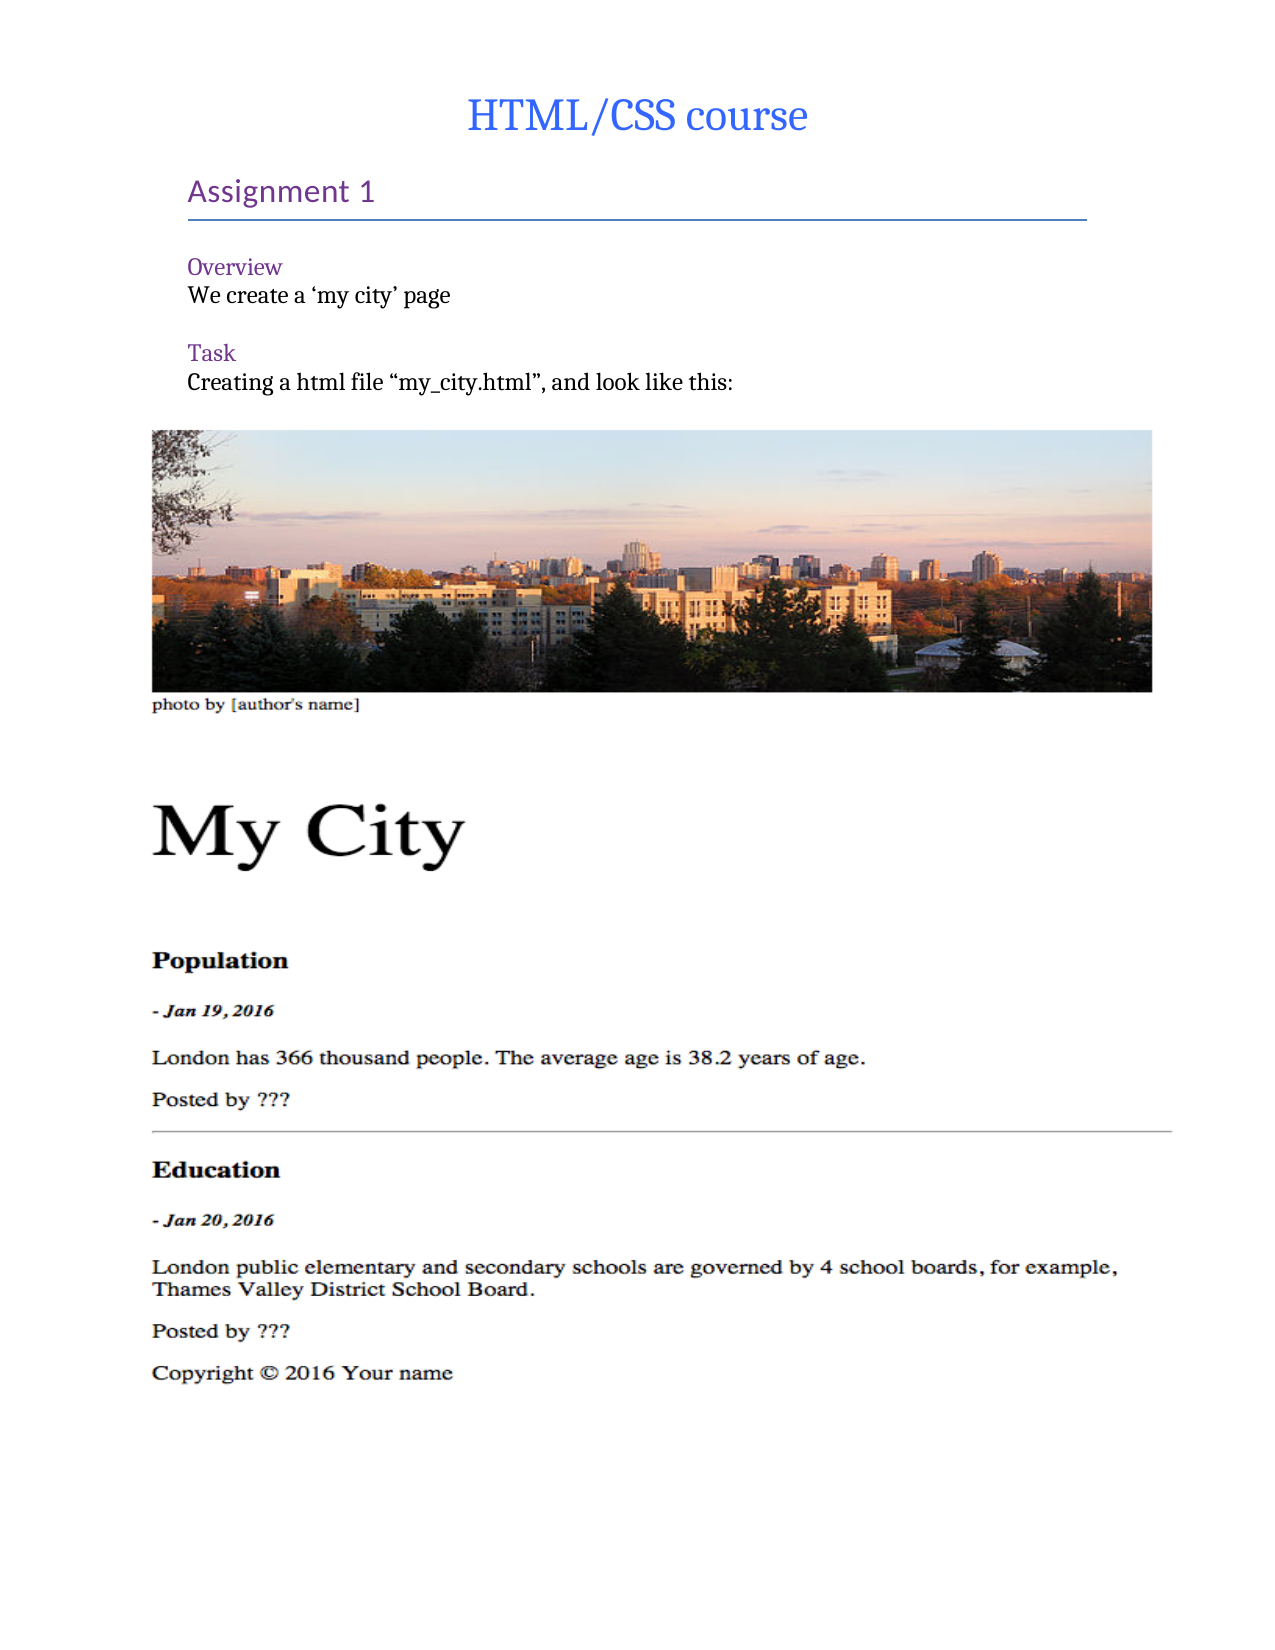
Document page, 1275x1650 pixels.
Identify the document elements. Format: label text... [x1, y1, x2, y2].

title Assignment 1 [187, 170, 1087, 221]
text Overview [187, 252, 1087, 281]
picture [143, 425, 1179, 1397]
text HTML/CSS course [187, 89, 1087, 141]
text Task [187, 339, 1087, 367]
text We create a ‘my city’ page [187, 281, 1087, 310]
text Creating a html file “my_city.html”, and look like this: [187, 367, 1087, 396]
